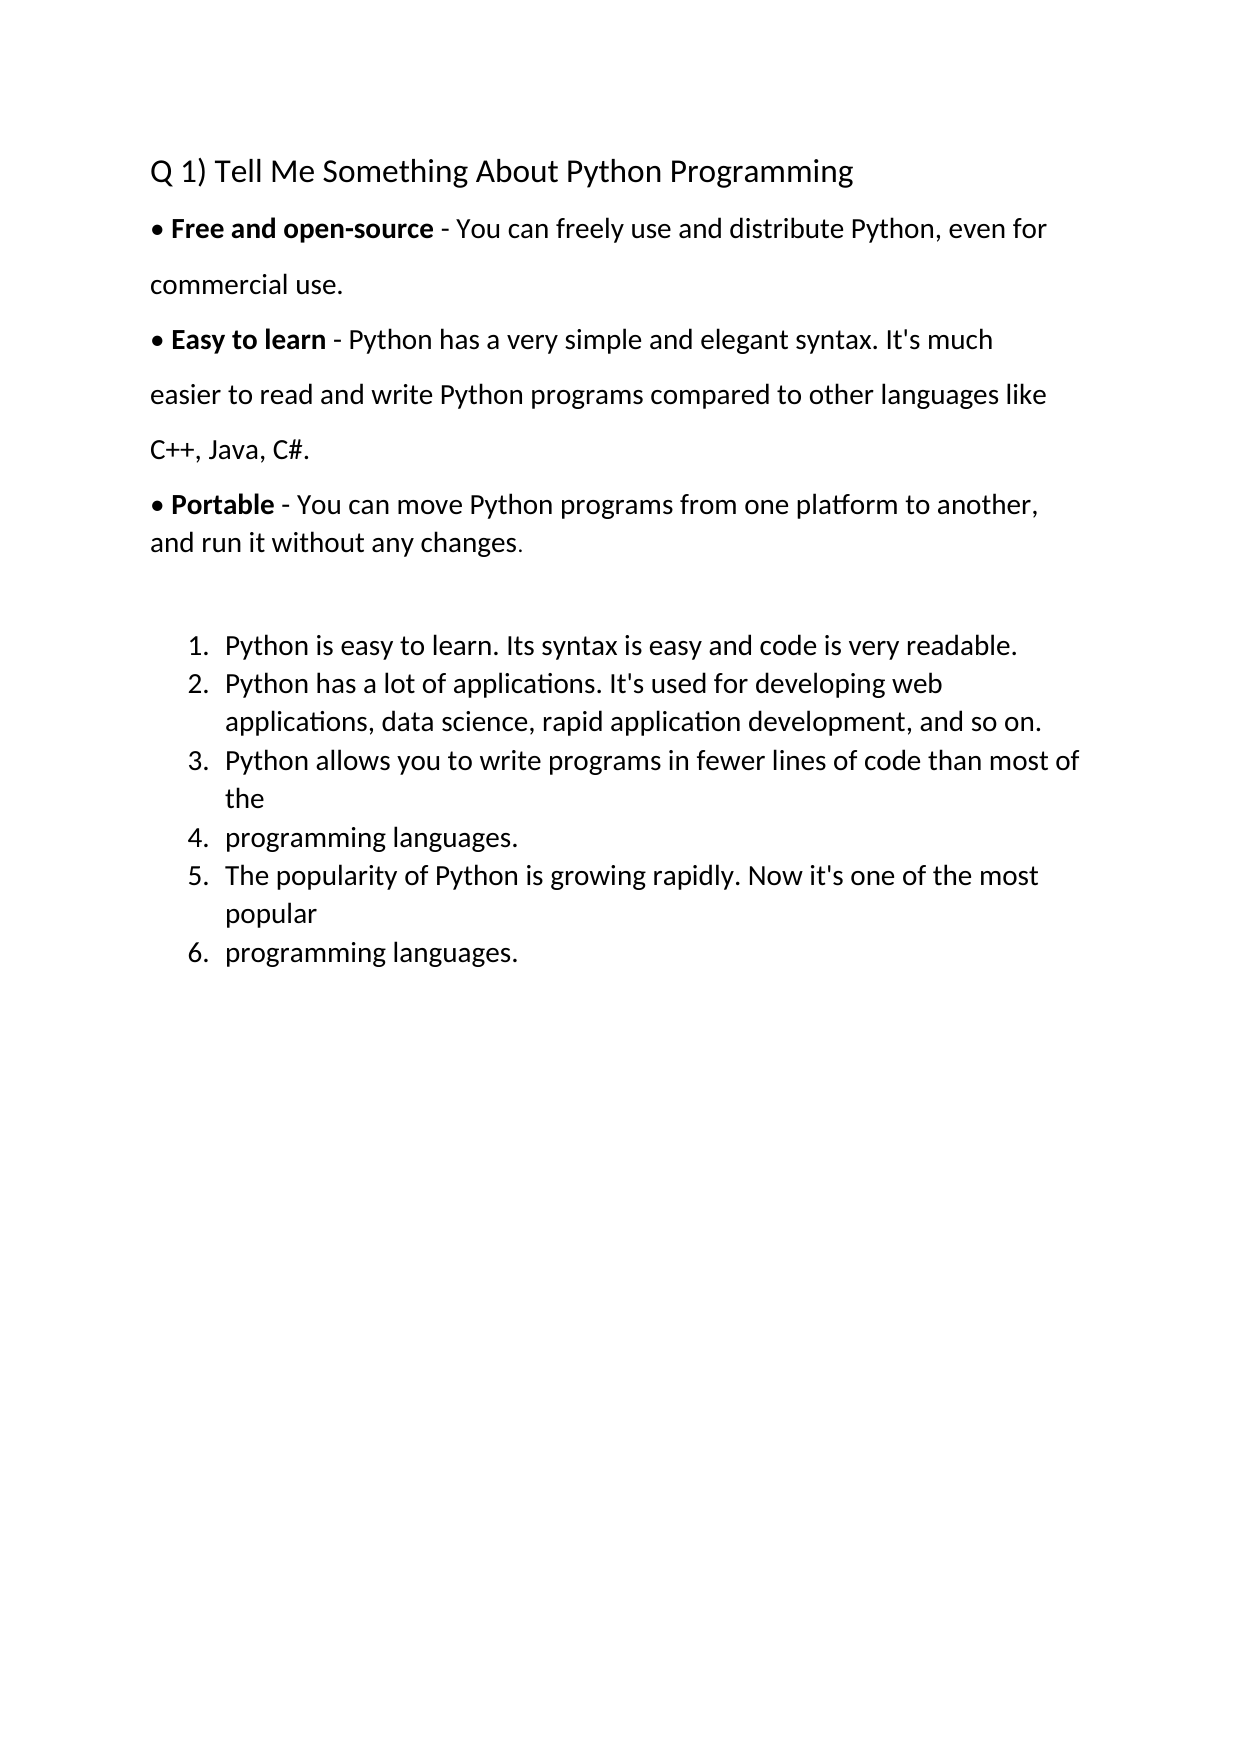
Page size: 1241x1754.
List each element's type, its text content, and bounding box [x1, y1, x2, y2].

text C++, Java, C#. [150, 431, 1090, 467]
list Python is easy to learn. Its syntax is easy and code is very readable. [187, 627, 1090, 662]
list programming languages. [187, 934, 1090, 970]
list Python allows you to write programs in fewer lines of code than most of the [187, 742, 1090, 816]
text Q 1) Tell Me Something About Python Programming [150, 150, 1090, 191]
list The popularity of Python is growing rapidly. Now it's one of the most popular [187, 857, 1090, 931]
text • Free and open-source - You can freely use and distribute Python, even for [150, 211, 1090, 246]
text • Easy to learn - Python has a very simple and elegant syntax. It's much [150, 321, 1090, 356]
list programming languages. [187, 819, 1090, 854]
text easier to read and write Python programs compared to other languages like [150, 376, 1090, 412]
text commercial use. [150, 266, 1090, 301]
list Python has a lot of applications. It's used for developing web applications, data science, rapid application development, and so on. [187, 665, 1090, 739]
text • Portable - You can move Python programs from one platform to another, and run it without any changes. [150, 486, 1090, 560]
